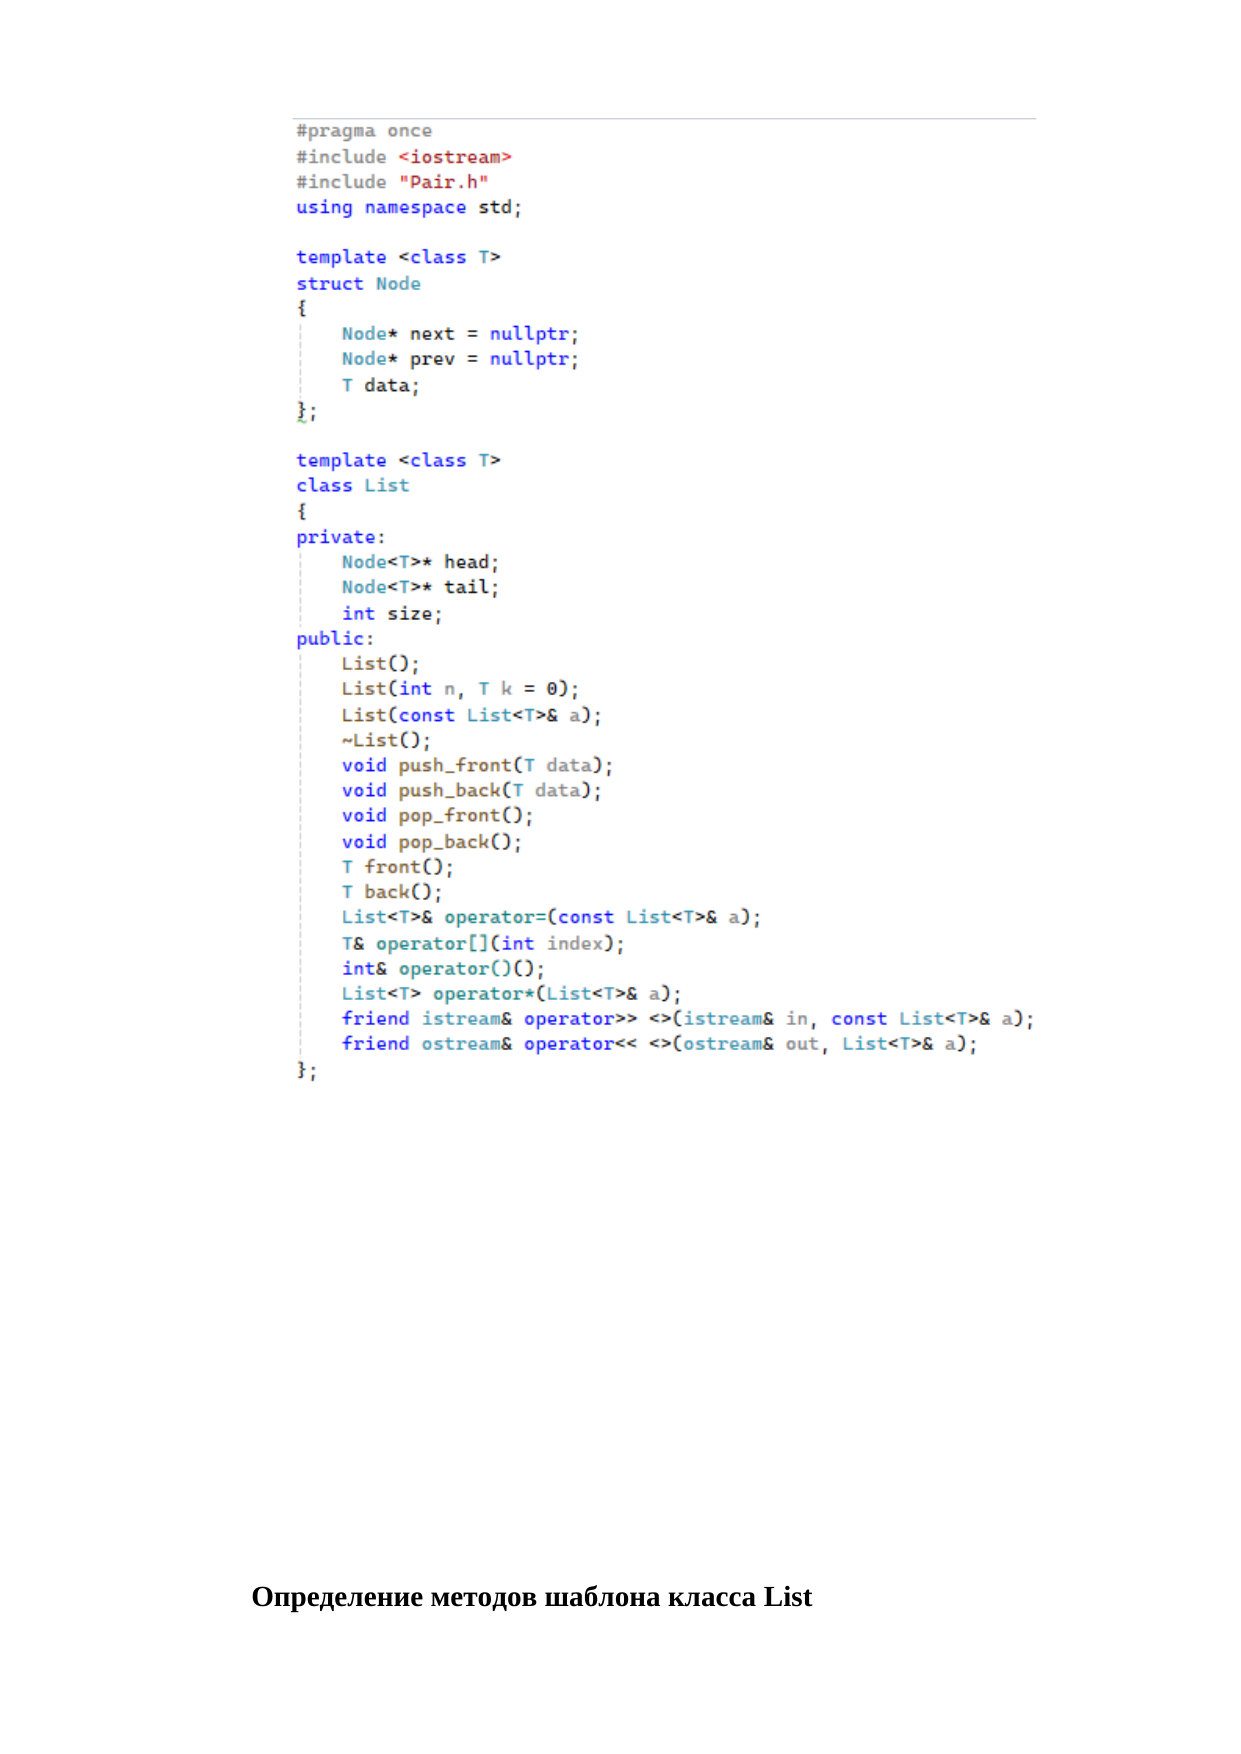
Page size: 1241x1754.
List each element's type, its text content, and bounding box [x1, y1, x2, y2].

text Определение методов шаблона класса List [177, 1579, 1152, 1613]
picture [292, 118, 1037, 1086]
